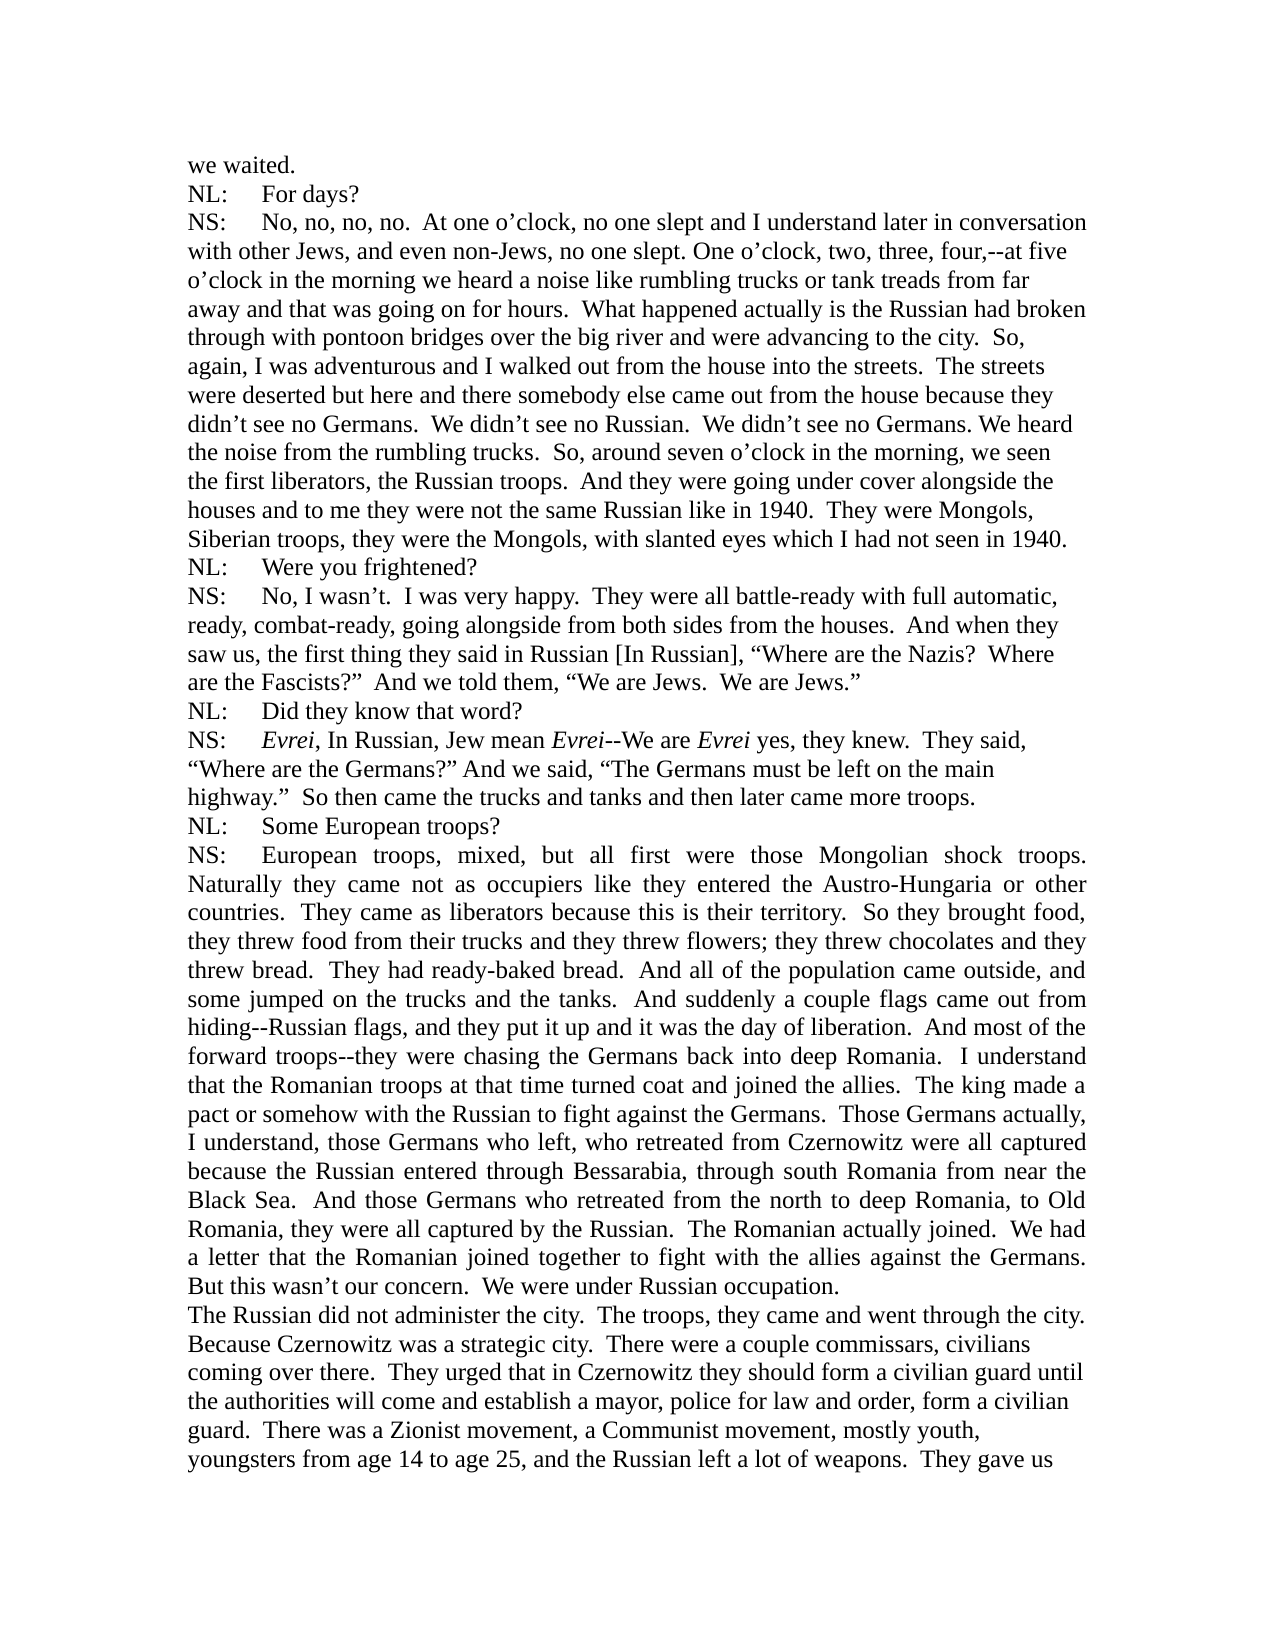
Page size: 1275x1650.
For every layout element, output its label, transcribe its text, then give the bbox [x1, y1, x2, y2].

text NL: Some European troops? [187, 840, 1087, 869]
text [187, 150, 1087, 207]
text NL: Did they know that word? [187, 725, 1087, 754]
text NL: For days? [187, 207, 1087, 236]
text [187, 1329, 1087, 1472]
text NS: No, no, no, no. At one o’clock, no one slept and I understand later in conversation with other Jews, and even non-Jews, no one slept. One o’clock, two, three, four,--at five o’clock in the morning we heard a noise like rumbling trucks or tank treads from far away and that was going on for hours. What happened actually is the Russian had broken through with pontoon bridges over the big river and were advancing to the city. So, again, I was adventurous and I walked out from the house into the streets. The streets were deserted but here and there somebody else came out from the house because they didn’t see no Germans. We didn’t see no Russian. We didn’t see no Germans. We heard the noise from the rumbling trucks. So, around seven o’clock in the morning, we seen the first liberators, the Russian troops. And they were going under cover alongside the houses and to me they were not the same Russian like in 1940. They were Mongols, Siberian troops, they were the Mongols, with slanted eyes which I had not seen in 1940. [187, 236, 1087, 581]
text NS: Evrei, In Russian, Jew mean Evrei--We are Evrei yes, they knew. They said, “Where are the Germans?” And we said, “The Germans must be left on the main highway.” So then came the trucks and tanks and then later came more troops. [187, 754, 1087, 840]
text NS: European troops, mixed, but all first were those Mongolian shock troops. Naturally they came not as occupiers like they entered the Austro-Hungaria or other countries. They came as liberators because this is their territory. So they brought food, they threw food from their trucks and they threw flowers; they threw chocolates and they threw bread. They had ready-baked bread. And all of the population came outside, and some jumped on the trucks and the tanks. And suddenly a couple flags came out from hiding--Russian flags, and they put it up and it was the day of liberation. And most of the forward troops--they were chasing the Germans back into deep Romania. I understand that the Romanian troops at that time turned coat and joined the allies. The king made a pact or somehow with the Russian to fight against the Germans. Those Germans actually, I understand, those Germans who left, who retreated from Czernowitz were all captured because the Russian entered through Bessarabia, through south Romania from near the Black Sea. And those Germans who retreated from the north to deep Romania, to Old Romania, they were all captured by the Russian. The Romanian actually joined. We had a letter that the Romanian joined together to fight with the allies against the Germans. But this wasn’t our concern. We were under Russian occupation. [187, 869, 1087, 1329]
text NL: Were you frightened? [187, 581, 1087, 610]
text NS: No, I wasn’t. I was very happy. They were all battle-ready with full automatic, ready, combat-ready, going alongside from both sides from the houses. And when they saw us, the first thing they said in Russian [In Russian], “Where are the Nazis? Where are the Fascists?” And we told them, “We are Jews. We are Jews.” [187, 610, 1087, 725]
